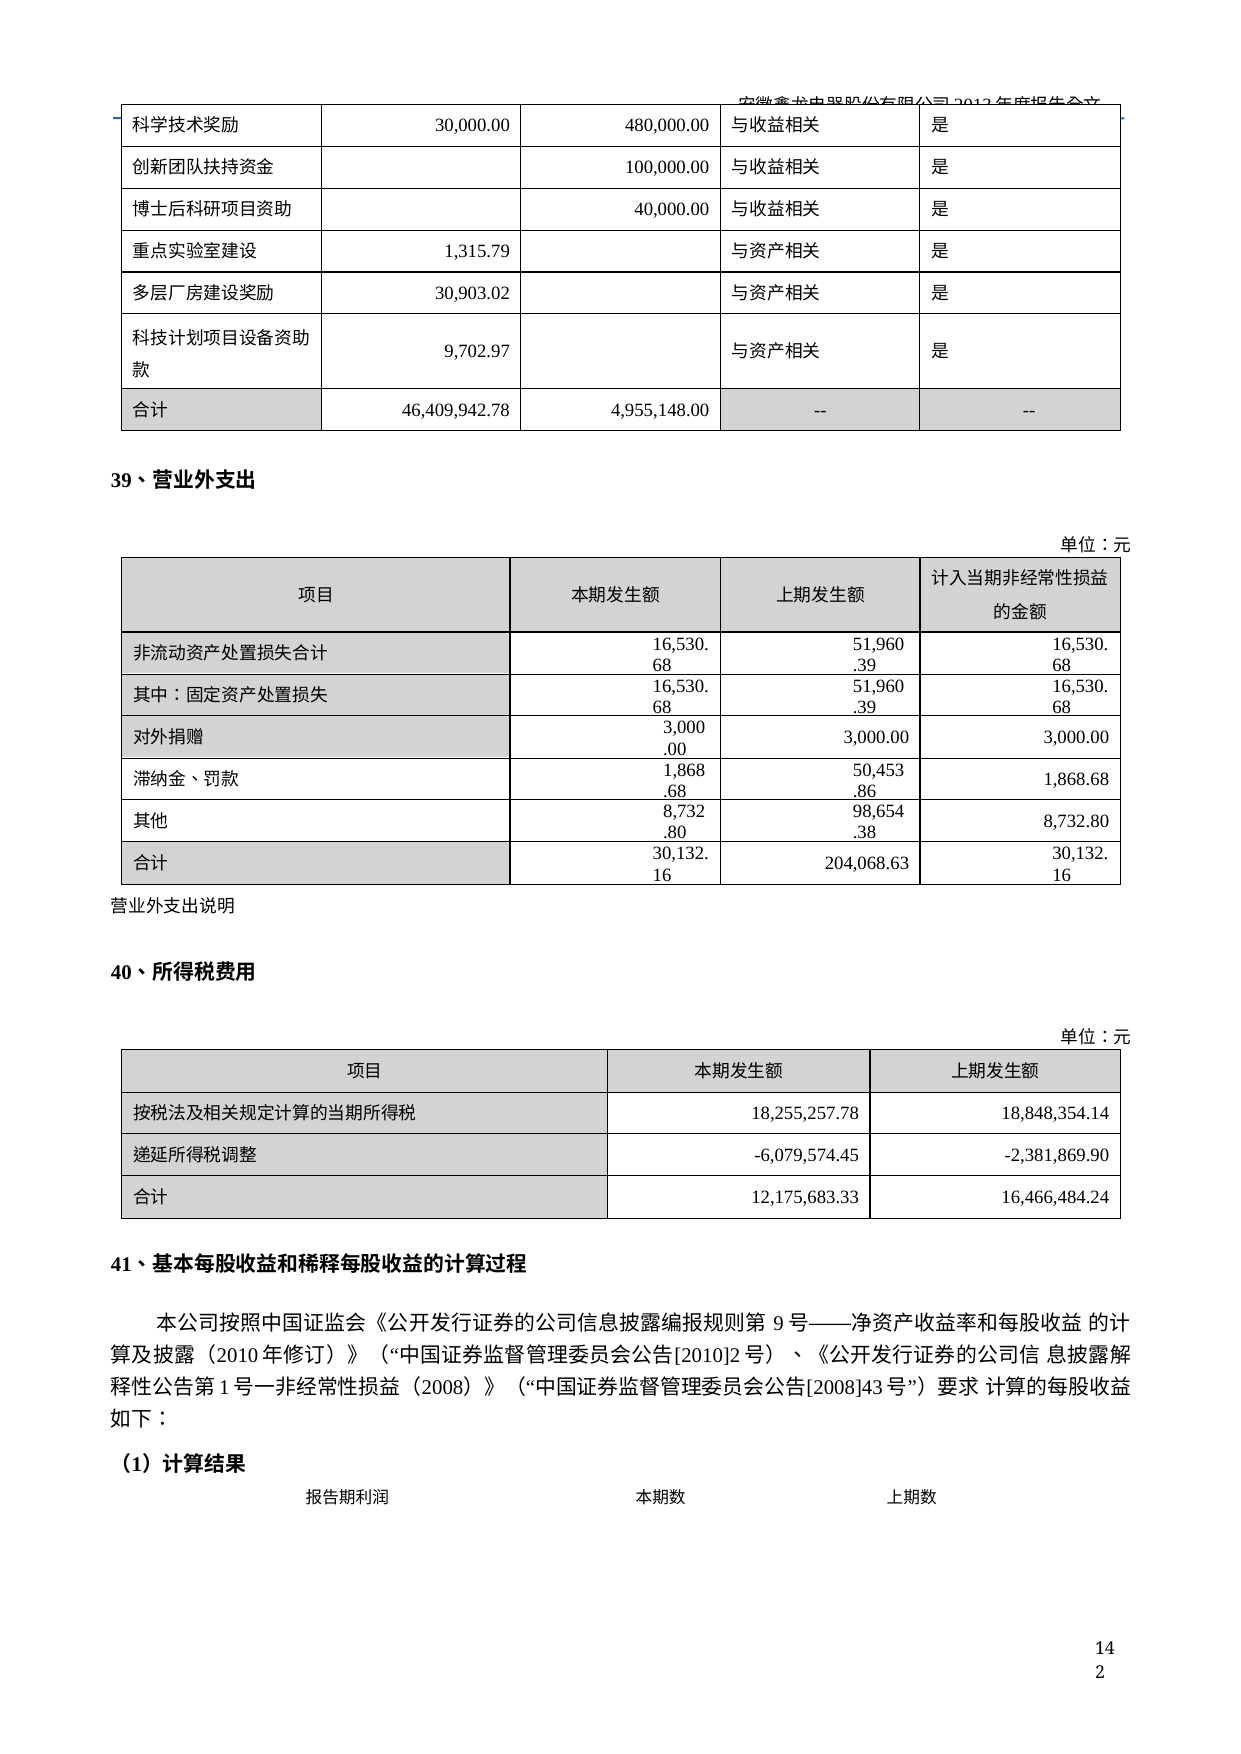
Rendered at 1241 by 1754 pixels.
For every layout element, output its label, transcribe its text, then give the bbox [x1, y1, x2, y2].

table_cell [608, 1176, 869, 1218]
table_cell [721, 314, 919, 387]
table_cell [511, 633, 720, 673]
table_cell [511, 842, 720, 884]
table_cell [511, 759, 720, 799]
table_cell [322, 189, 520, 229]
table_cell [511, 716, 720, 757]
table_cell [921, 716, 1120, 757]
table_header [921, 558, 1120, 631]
text 本公司按照中国证监会《公开发行证券的公司信息披露编报规则第9号——净资产收益率和每股收益 的计算及披露（2010年修订）》（“中国证券监督管理委员会公告[2010]2号）、《公开发行证券的公司信 息披露解释性公告第1号一非经常性损益（2008）》（“中国证券监督管理委员会公告[2008]43号”）要求 计算的每股收益如下： [111, 1305, 1131, 1433]
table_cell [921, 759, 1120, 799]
text 单位：元 [111, 1025, 1131, 1049]
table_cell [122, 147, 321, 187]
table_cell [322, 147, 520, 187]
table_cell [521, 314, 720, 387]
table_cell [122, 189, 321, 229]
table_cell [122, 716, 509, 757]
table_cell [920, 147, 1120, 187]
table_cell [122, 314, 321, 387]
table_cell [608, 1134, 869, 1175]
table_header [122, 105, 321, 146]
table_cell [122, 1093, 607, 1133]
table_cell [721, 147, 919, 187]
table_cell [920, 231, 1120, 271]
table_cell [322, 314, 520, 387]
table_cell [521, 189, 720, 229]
text 39、营业外支出 [111, 465, 1131, 493]
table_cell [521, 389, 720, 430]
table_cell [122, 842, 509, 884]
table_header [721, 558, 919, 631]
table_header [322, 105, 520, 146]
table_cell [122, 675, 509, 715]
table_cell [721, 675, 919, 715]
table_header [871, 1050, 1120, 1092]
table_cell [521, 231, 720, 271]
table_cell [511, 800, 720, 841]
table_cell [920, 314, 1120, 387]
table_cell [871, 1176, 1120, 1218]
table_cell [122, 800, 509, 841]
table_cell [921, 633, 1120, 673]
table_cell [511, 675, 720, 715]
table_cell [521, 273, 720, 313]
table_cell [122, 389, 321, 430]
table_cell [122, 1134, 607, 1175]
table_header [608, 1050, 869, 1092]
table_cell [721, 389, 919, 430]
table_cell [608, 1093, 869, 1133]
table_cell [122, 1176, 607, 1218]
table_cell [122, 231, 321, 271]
text 单位：元 [111, 533, 1131, 557]
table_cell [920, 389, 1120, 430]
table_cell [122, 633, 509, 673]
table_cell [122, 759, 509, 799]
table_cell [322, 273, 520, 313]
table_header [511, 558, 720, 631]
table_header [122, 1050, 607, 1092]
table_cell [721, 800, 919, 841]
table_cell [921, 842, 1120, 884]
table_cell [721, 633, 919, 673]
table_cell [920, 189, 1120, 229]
text 41、基本每股收益和稀释每股收益的计算过程 [111, 1246, 1131, 1278]
text （1）计算结果 [111, 1446, 1131, 1478]
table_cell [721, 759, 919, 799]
text 报告期利润 本期数 上期数 [111, 1486, 1131, 1509]
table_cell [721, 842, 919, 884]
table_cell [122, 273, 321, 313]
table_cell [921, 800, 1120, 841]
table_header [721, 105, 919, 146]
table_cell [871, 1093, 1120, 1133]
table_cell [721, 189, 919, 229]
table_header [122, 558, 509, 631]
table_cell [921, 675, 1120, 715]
text 40、所得税费用 [111, 957, 1131, 985]
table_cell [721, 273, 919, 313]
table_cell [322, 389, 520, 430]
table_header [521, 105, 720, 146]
text 营业外支出说明 [111, 893, 1131, 917]
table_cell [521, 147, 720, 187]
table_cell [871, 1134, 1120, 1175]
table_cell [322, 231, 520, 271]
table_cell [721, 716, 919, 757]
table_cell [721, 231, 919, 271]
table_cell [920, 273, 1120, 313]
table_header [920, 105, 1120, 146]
